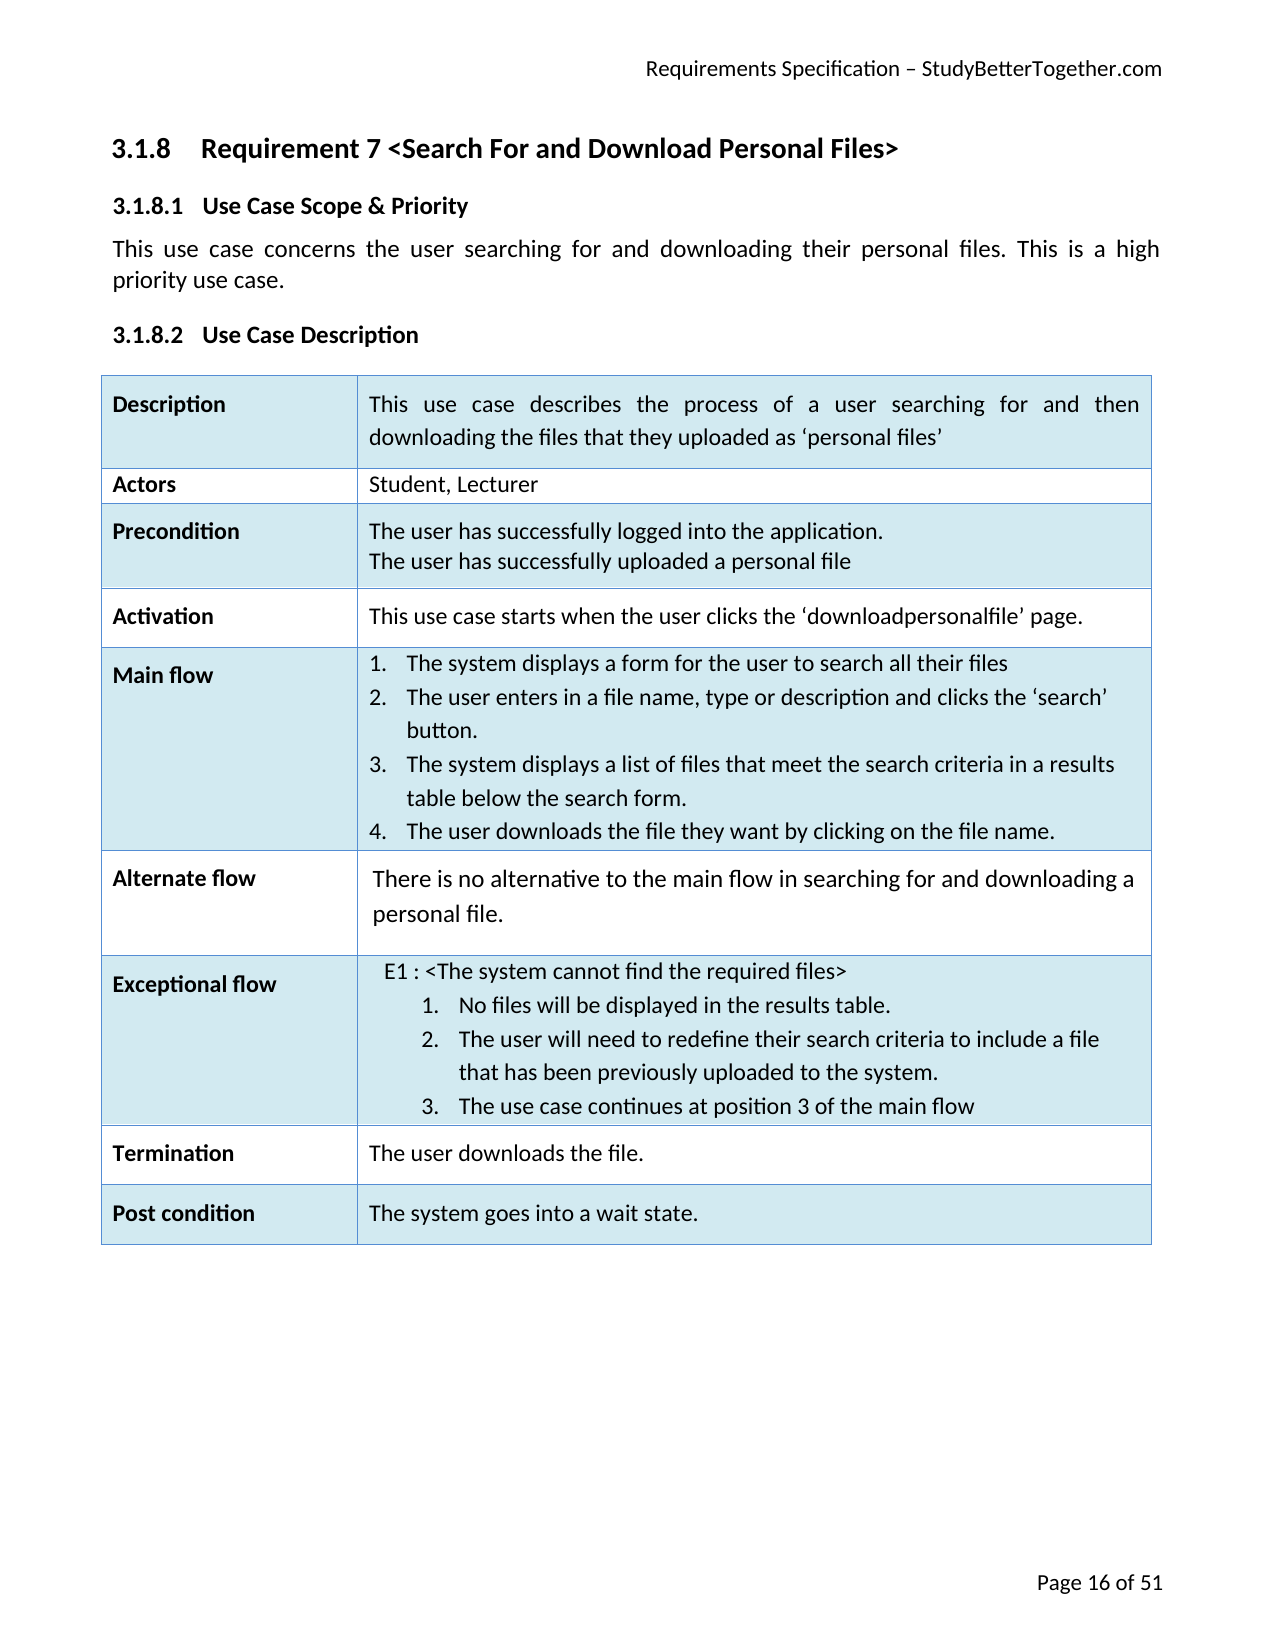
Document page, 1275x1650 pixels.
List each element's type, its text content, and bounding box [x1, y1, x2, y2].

table_header This use case describes the process of a user searching for and then downloading the files that they uploaded as ‘personal files’ [358, 376, 1151, 468]
table_header Description [102, 376, 357, 468]
table_cell Post condition [102, 1185, 357, 1244]
subtitle Use Case Description [112, 319, 1163, 350]
table_cell Termination [102, 1126, 357, 1184]
table_cell Exceptional flow [102, 956, 357, 1124]
subtitle Requirement 7 <Search For and Download Personal Files> [111, 130, 1163, 166]
table_cell The system displays a form for the user to search all their files The user enters in a file name, type or description and clicks the ‘search’ button. The system displays a list of files that meet the search criteria in a results table below the search form. The user downloads the file they want by clicking on the file name. [358, 648, 1151, 850]
table_cell Main flow [102, 648, 357, 850]
table_cell E1 : <The system cannot find the required files> No files will be displayed in the results table. The user will need to redefine their search criteria to include a file that has been previously uploaded to the system. The use case continues at position 3 of the main flow [358, 956, 1151, 1124]
table_cell The user has successfully logged into the application. The user has successfully uploaded a personal file [358, 504, 1151, 587]
table_cell There is no alternative to the main flow in searching for and downloading a personal file. [358, 851, 1151, 955]
table_cell Precondition [102, 504, 357, 587]
table_cell Actors [102, 469, 357, 503]
table_cell Activation [102, 589, 357, 647]
table_cell Alternate flow [102, 851, 357, 955]
text This use case concerns the user searching for and downloading their personal files. This is a high priority use case. [112, 233, 1163, 294]
table_cell The user downloads the file. [358, 1126, 1151, 1184]
table_cell This use case starts when the user clicks the ‘downloadpersonalfile’ page. [358, 589, 1151, 647]
subtitle Use Case Scope & Priority [112, 191, 1163, 221]
table_cell The system goes into a wait state. [358, 1185, 1151, 1244]
table_cell Student, Lecturer [358, 469, 1151, 503]
